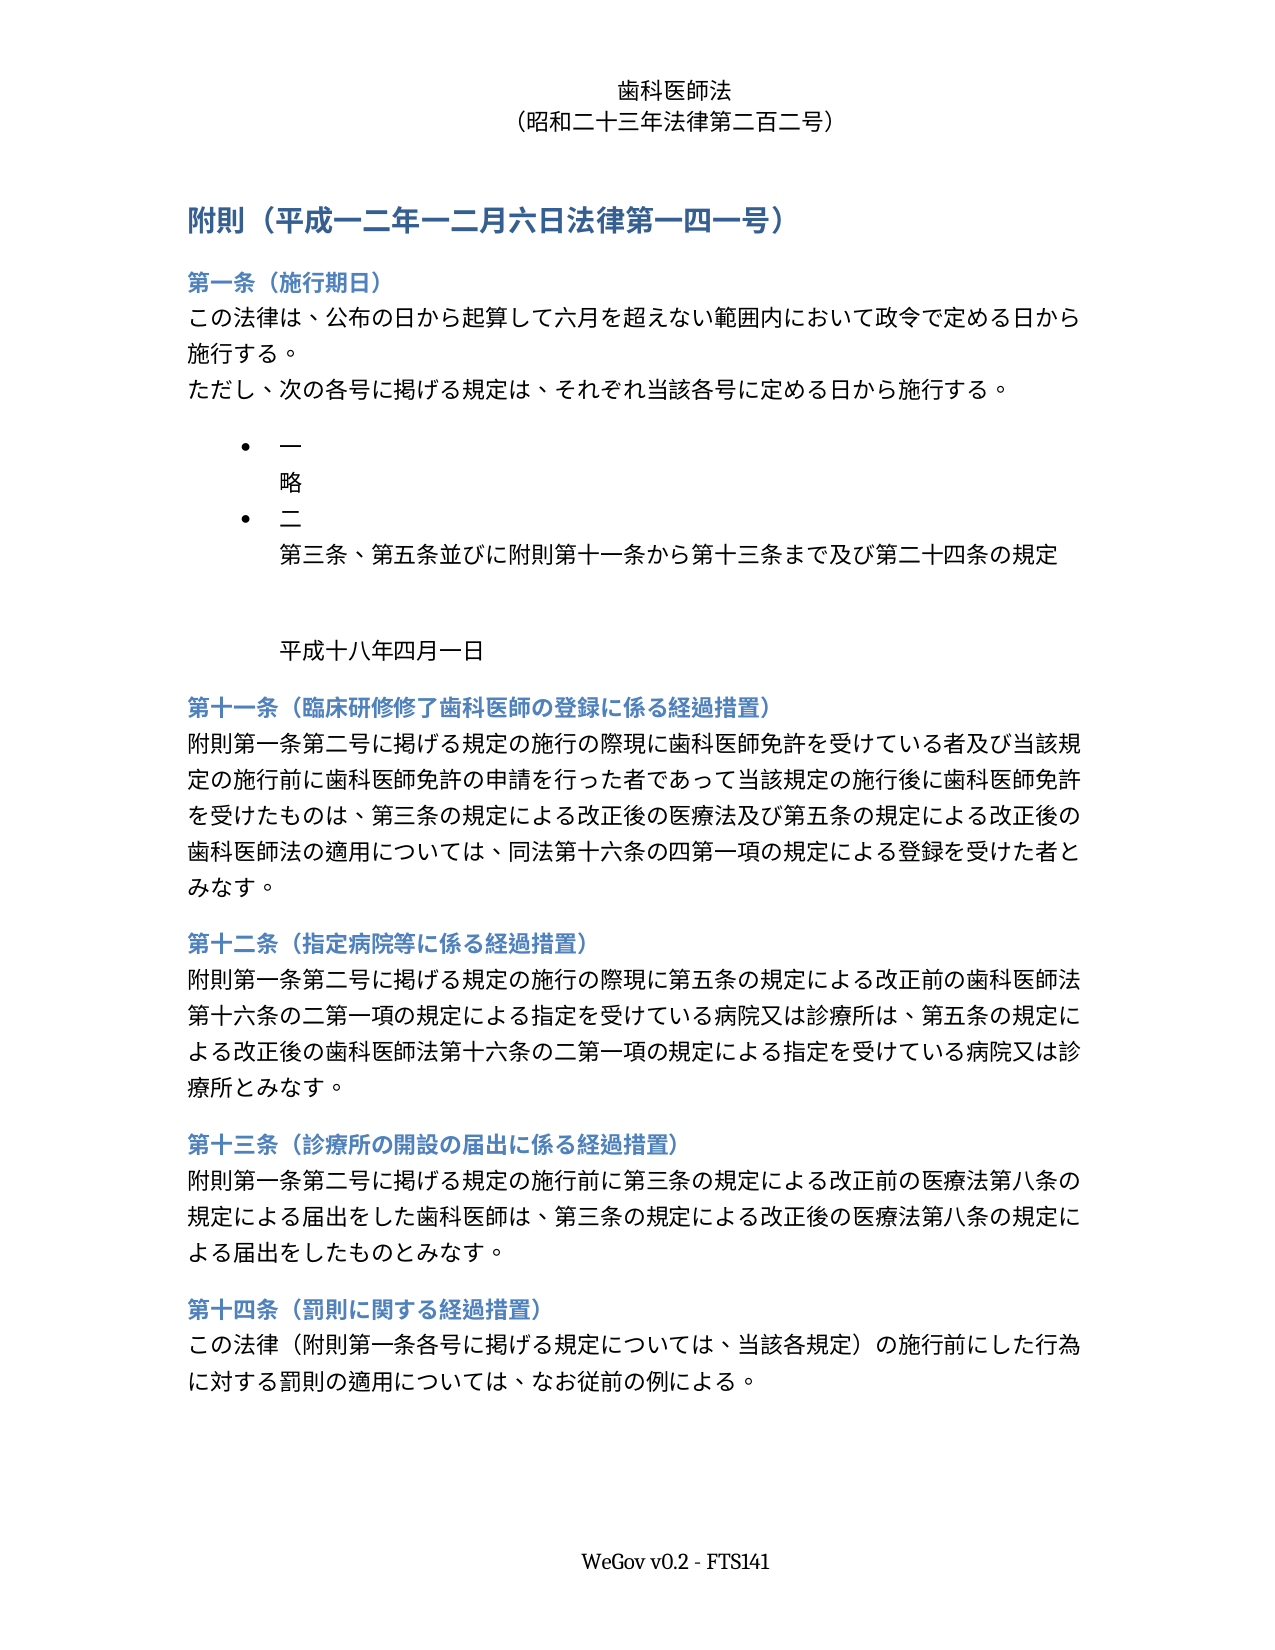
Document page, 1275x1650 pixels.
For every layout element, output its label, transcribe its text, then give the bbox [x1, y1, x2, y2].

text 附則第一条第二号に掲げる規定の施行の際現に歯科医師免許を受けている者及び当該規定の施行前に歯科医師免許の申請を行った者であって当該規定の施行後に歯科医師免許を受けたものは、第三条の規定による改正後の医療法及び第五条の規定による改正後の歯科医師法の適用については、同法第十六条の四第一項の規定による登録を受けた者とみなす。 [187, 728, 1087, 903]
text 附則第一条第二号に掲げる規定の施行前に第三条の規定による改正前の医療法第八条の規定による届出をした歯科医師は、第三条の規定による改正後の医療法第八条の規定による届出をしたものとみなす。 [187, 1165, 1087, 1268]
list 一 略 [242, 431, 1087, 498]
subtitle 附則（平成一二年一二月六日法律第一四一号） [187, 200, 1087, 240]
text この法律（附則第一条各号に掲げる規定については、当該各規定）の施行前にした行為に対する罰則の適用については、なお従前の例による。 [187, 1329, 1087, 1397]
subtitle 第十一条（臨床研修修了歯科医師の登録に係る経過措置） [187, 692, 1087, 723]
subtitle 第十二条（指定病院等に係る経過措置） [187, 928, 1087, 960]
subtitle 第一条（施行期日） [187, 266, 1087, 298]
text この法律は、公布の日から起算して六月を超えない範囲内において政令で定める日から施行する。 ただし、次の各号に掲げる規定は、それぞれ当該各号に定める日から施行する。 [187, 302, 1087, 406]
subtitle 第十三条（診療所の開設の届出に係る経過措置） [187, 1129, 1087, 1160]
subtitle 第十四条（罰則に関する経過措置） [187, 1293, 1087, 1325]
text 附則第一条第二号に掲げる規定の施行の際現に第五条の規定による改正前の歯科医師法第十六条の二第一項の規定による指定を受けている病院又は診療所は、第五条の規定による改正後の歯科医師法第十六条の二第一項の規定による指定を受けている病院又は診療所とみなす。 [187, 964, 1087, 1103]
list 二 第三条、第五条並びに附則第十一条から第十三条まで及び第二十四条の規定 平成十八年四月一日 [242, 503, 1087, 666]
